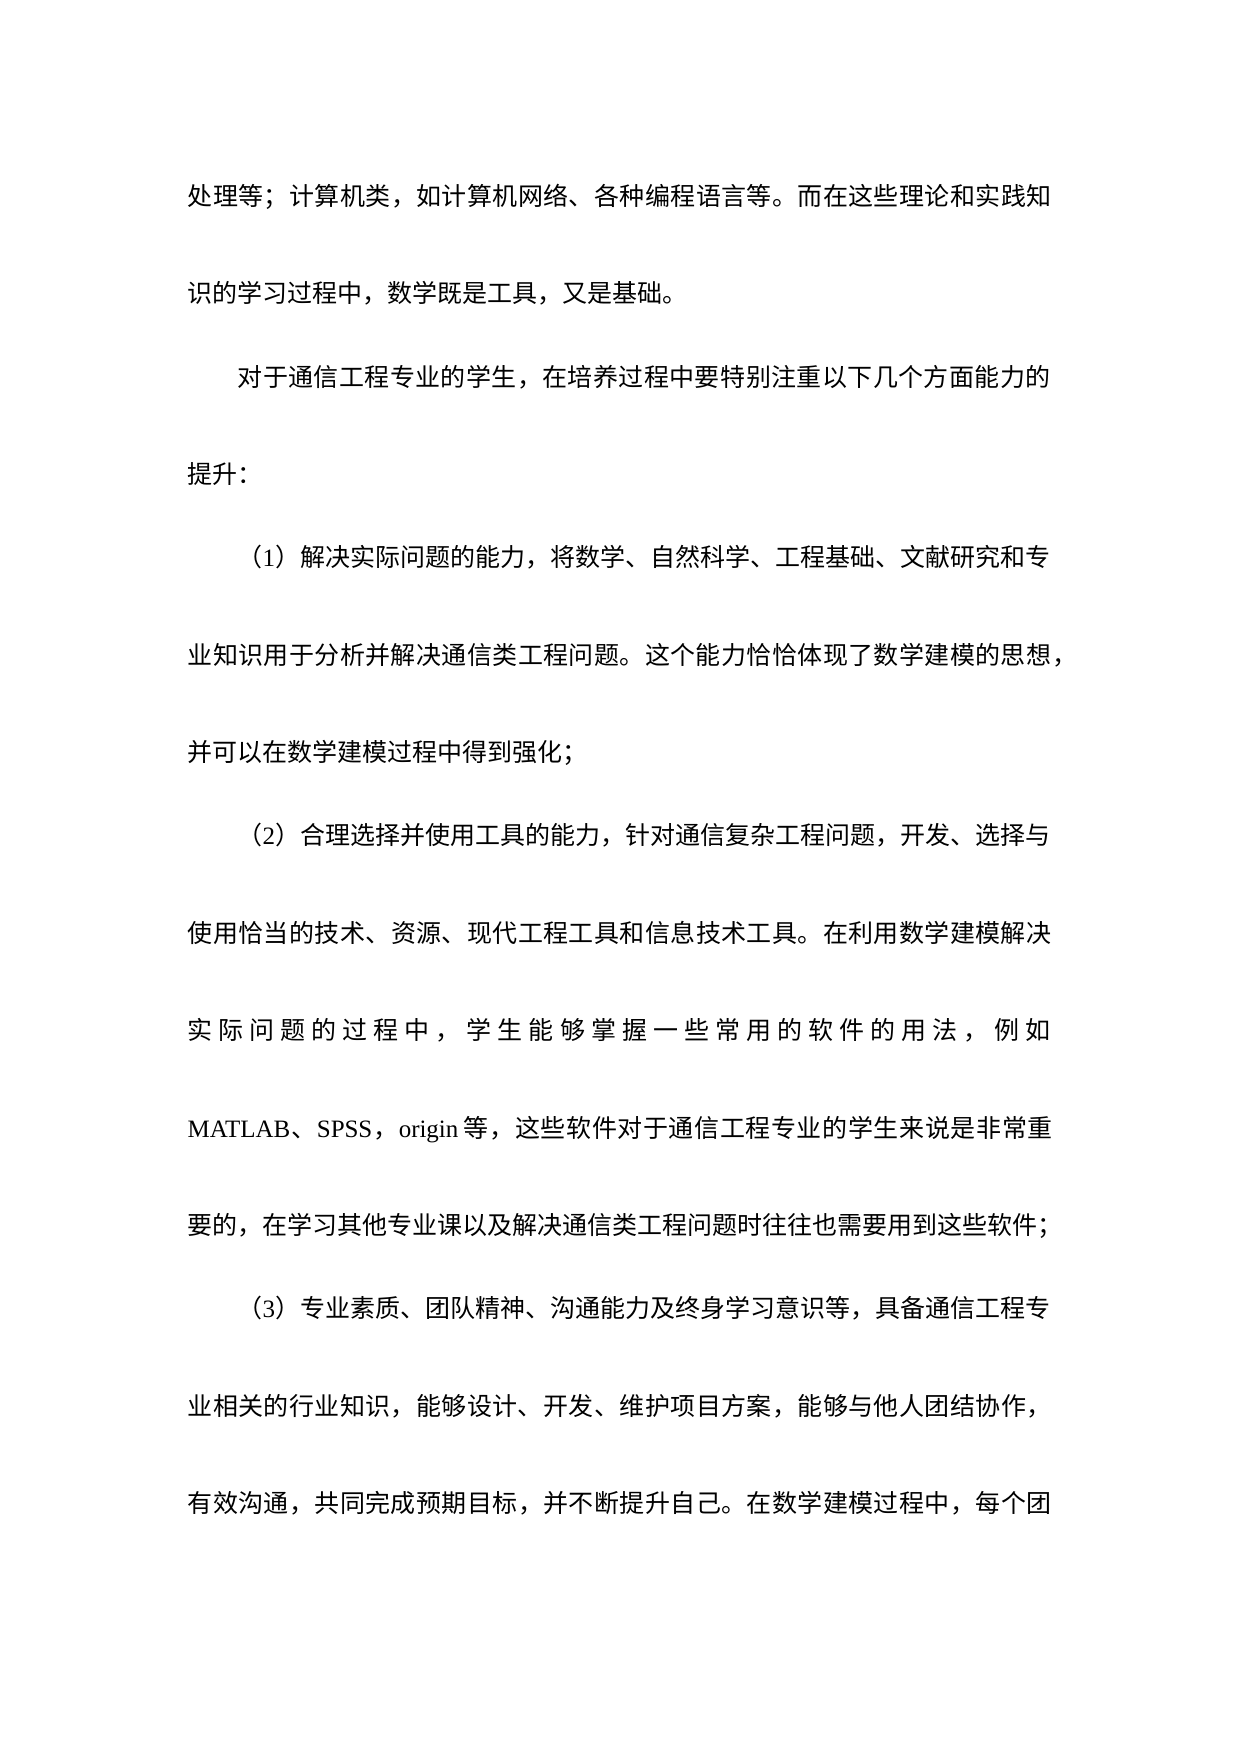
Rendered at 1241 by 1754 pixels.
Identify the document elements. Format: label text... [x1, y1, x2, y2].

text （1）解决实际问题的能力，将数学、自然科学、工程基础、文献研究和专业知识用于分析并解决通信类工程问题。这个能力恰恰体现了数学建模的思想，并可以在数学建模过程中得到强化； [187, 523, 1053, 783]
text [187, 1274, 1053, 1534]
text （2）合理选择并使用工具的能力，针对通信复杂工程问题，开发、选择与使用恰当的技术、资源、现代工程工具和信息技术工具。在利用数学建模解决实际问题的过程中，学生能够掌握一些常用的软件的用法，例如MATLAB、SPSS，origin等，这些软件对于通信工程专业的学生来说是非常重要的，在学习其他专业课以及解决通信类工程问题时往往也需要用到这些软件； [187, 801, 1053, 1256]
text 对于通信工程专业的学生，在培养过程中要特别注重以下几个方面能力的提升： [187, 343, 1053, 505]
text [187, 162, 1053, 324]
